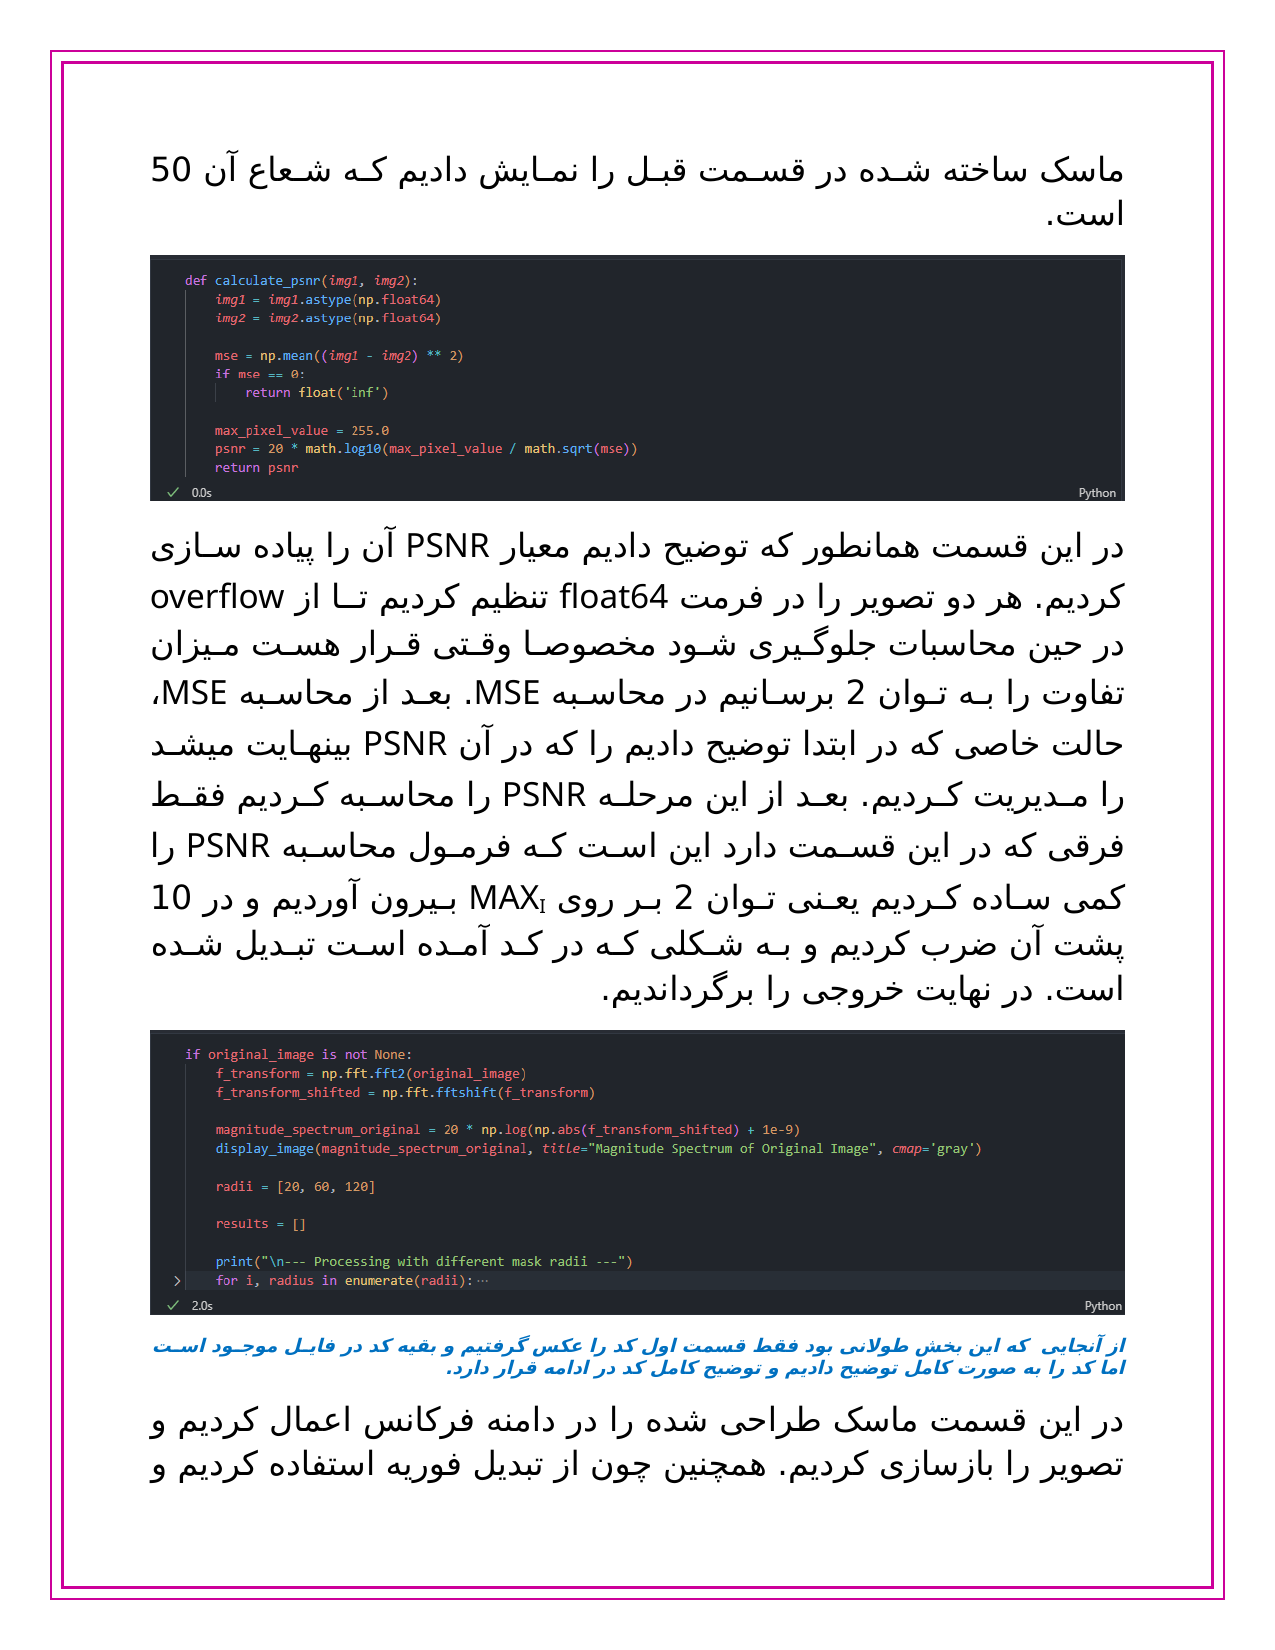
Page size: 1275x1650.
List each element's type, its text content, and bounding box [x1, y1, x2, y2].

text ماسک ساخته شده در قسمت قبل را نمایش دادیم که شعاع آن 50 است. [150, 150, 1125, 233]
text از آنجایی که این بخش طولانی بود فقط قسمت اول کد را عکس گرفتیم و بقیه کد در فایل موجود است اما کد را به صورت کامل توضیح دادیم و توضیح کامل کد در ادامه قرار دارد. [150, 1336, 1125, 1379]
picture [150, 1030, 1125, 1315]
picture [150, 255, 1125, 501]
text در این قسمت همانطور که توضیح دادیم معیار PSNR آن را پیاده سازی کردیم. هر دو تصویر را در فرمت float64 تنظیم کردیم تا از overflow در حین محاسبات جلوگیری شود مخصوصا وقتی قرار هست میزان تفاوت را به توان 2 برسانیم در محاسبه MSE. بعد از محاسبه MSE، حالت خاصی که در ابتدا توضیح دادیم را که در آن PSNR بینهایت میشد را مدیریت کردیم. بعد از این مرحله PSNR را محاسبه کردیم فقط فرقی که در این قسمت دارد این است که فرمول محاسبه PSNR را کمی ساده کردیم یعنی توان 2 بر روی MAXI بیرون آوردیم و در 10 پشت آن ضرب کردیم و به شکلی که در کد آمده است تبدیل شده است. در نهایت خروجی را برگرداندیم. [150, 522, 1125, 1008]
